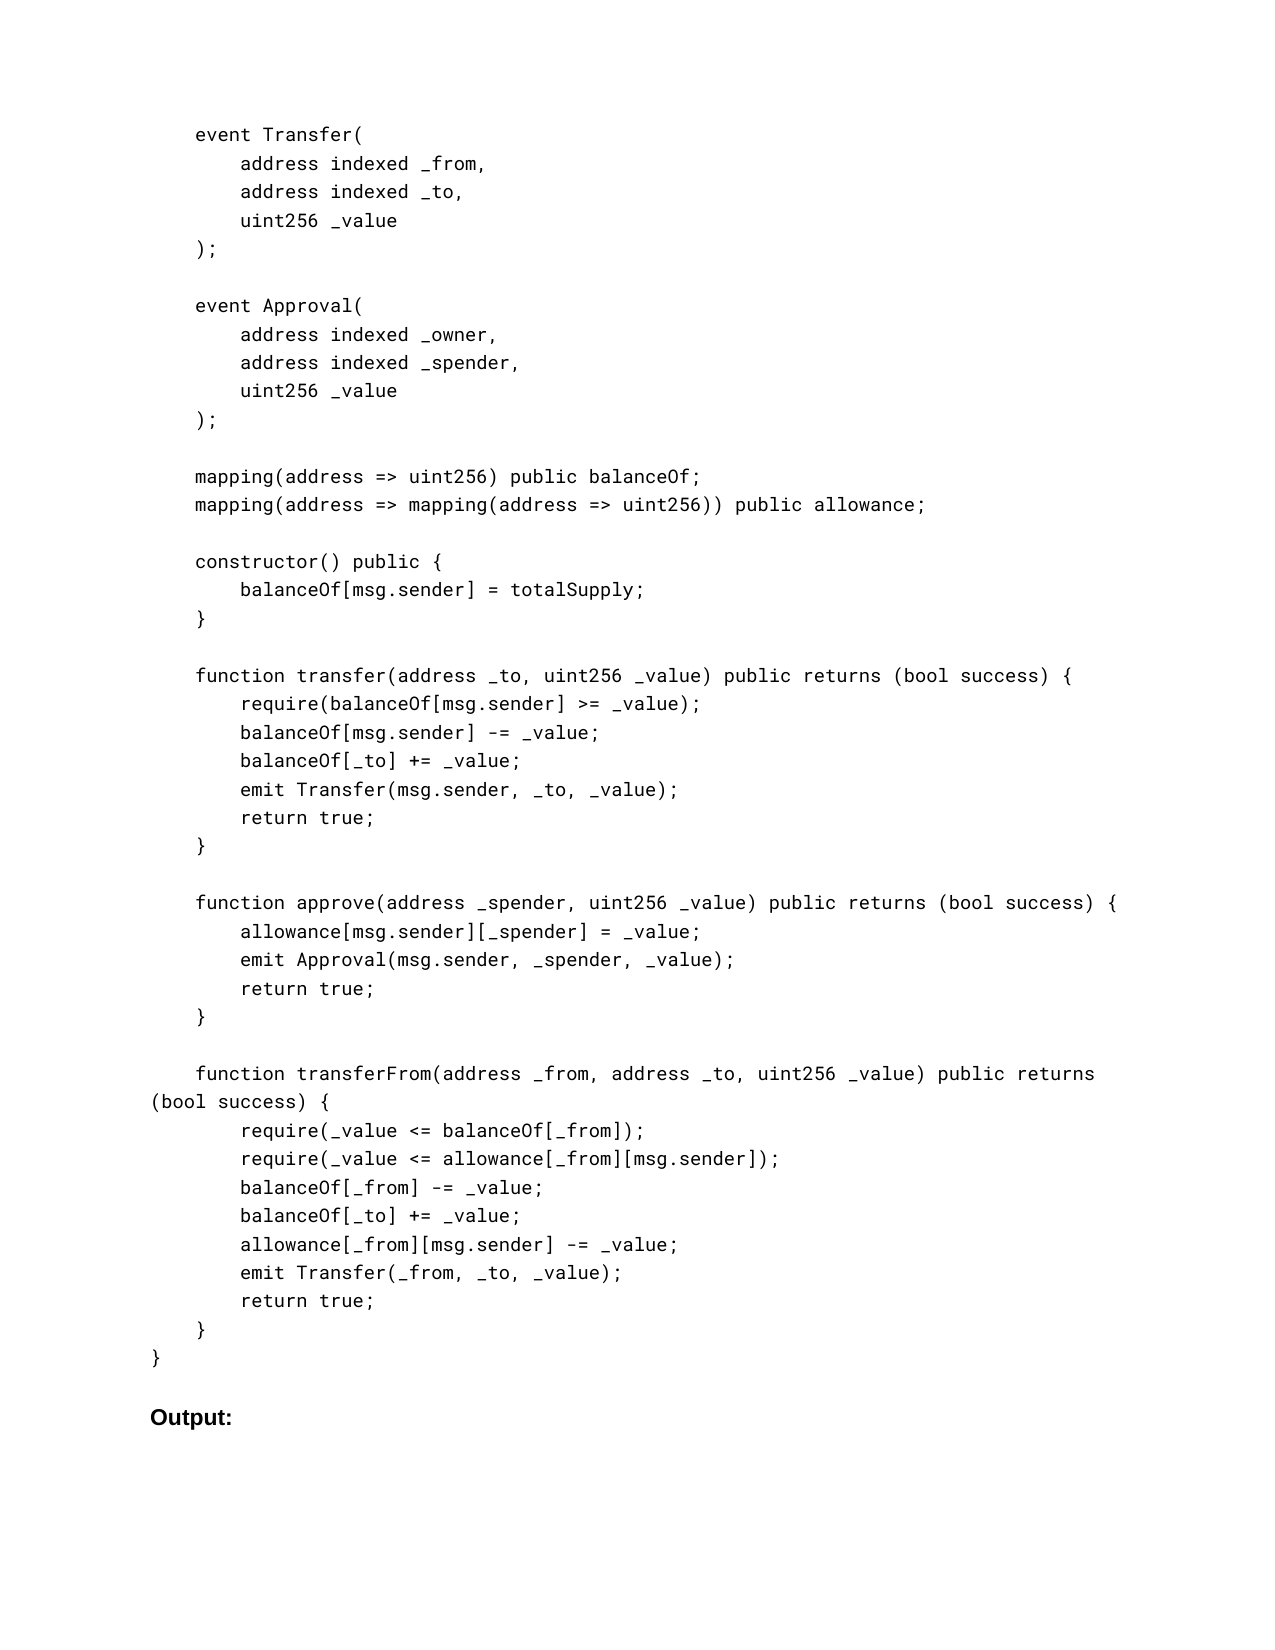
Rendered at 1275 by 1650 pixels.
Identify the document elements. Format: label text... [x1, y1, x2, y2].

text uint256 _value [150, 378, 1125, 403]
text } [150, 833, 1125, 858]
text allowance[msg.sender][_spender] = _value; [150, 918, 1125, 943]
text return true; [150, 805, 1125, 829]
text address indexed _to, [150, 179, 1125, 204]
text ); [150, 407, 1125, 431]
text function transferFrom(address _from, address _to, uint256 _value) public returns (bool success) { [150, 1061, 1125, 1114]
text balanceOf[_to] += _value; [150, 1203, 1125, 1228]
text return true; [150, 1288, 1125, 1313]
text emit Approval(msg.sender, _spender, _value); [150, 947, 1125, 972]
text require(balanceOf[msg.sender] >= _value); [150, 691, 1125, 716]
text address indexed _spender, [150, 350, 1125, 374]
text mapping(address => uint256) public balanceOf; [150, 463, 1125, 488]
text } [150, 1004, 1125, 1028]
text function approve(address _spender, uint256 _value) public returns (bool success) { [150, 890, 1125, 915]
text require(_value <= balanceOf[_from]); [150, 1117, 1125, 1142]
text ); [150, 236, 1125, 261]
text balanceOf[msg.sender] = totalSupply; [150, 577, 1125, 602]
text emit Transfer(_from, _to, _value); [150, 1260, 1125, 1284]
text event Approval( [150, 293, 1125, 318]
text address indexed _from, [150, 151, 1125, 175]
text return true; [150, 975, 1125, 1000]
text Output: [150, 1404, 1125, 1430]
text event Transfer( [150, 122, 1125, 147]
text } [150, 1345, 1125, 1370]
text balanceOf[msg.sender] -= _value; [150, 719, 1125, 744]
text require(_value <= allowance[_from][msg.sender]); [150, 1146, 1125, 1171]
text balanceOf[_to] += _value; [150, 748, 1125, 773]
text address indexed _owner, [150, 321, 1125, 346]
text balanceOf[_from] -= _value; [150, 1174, 1125, 1199]
text function transfer(address _to, uint256 _value) public returns (bool success) { [150, 662, 1125, 687]
text uint256 _value [150, 207, 1125, 232]
text emit Transfer(msg.sender, _to, _value); [150, 776, 1125, 801]
text allowance[_from][msg.sender] -= _value; [150, 1231, 1125, 1256]
text mapping(address => mapping(address => uint256)) public allowance; [150, 492, 1125, 517]
text constructor() public { [150, 549, 1125, 573]
text } [150, 1317, 1125, 1341]
text } [150, 606, 1125, 630]
